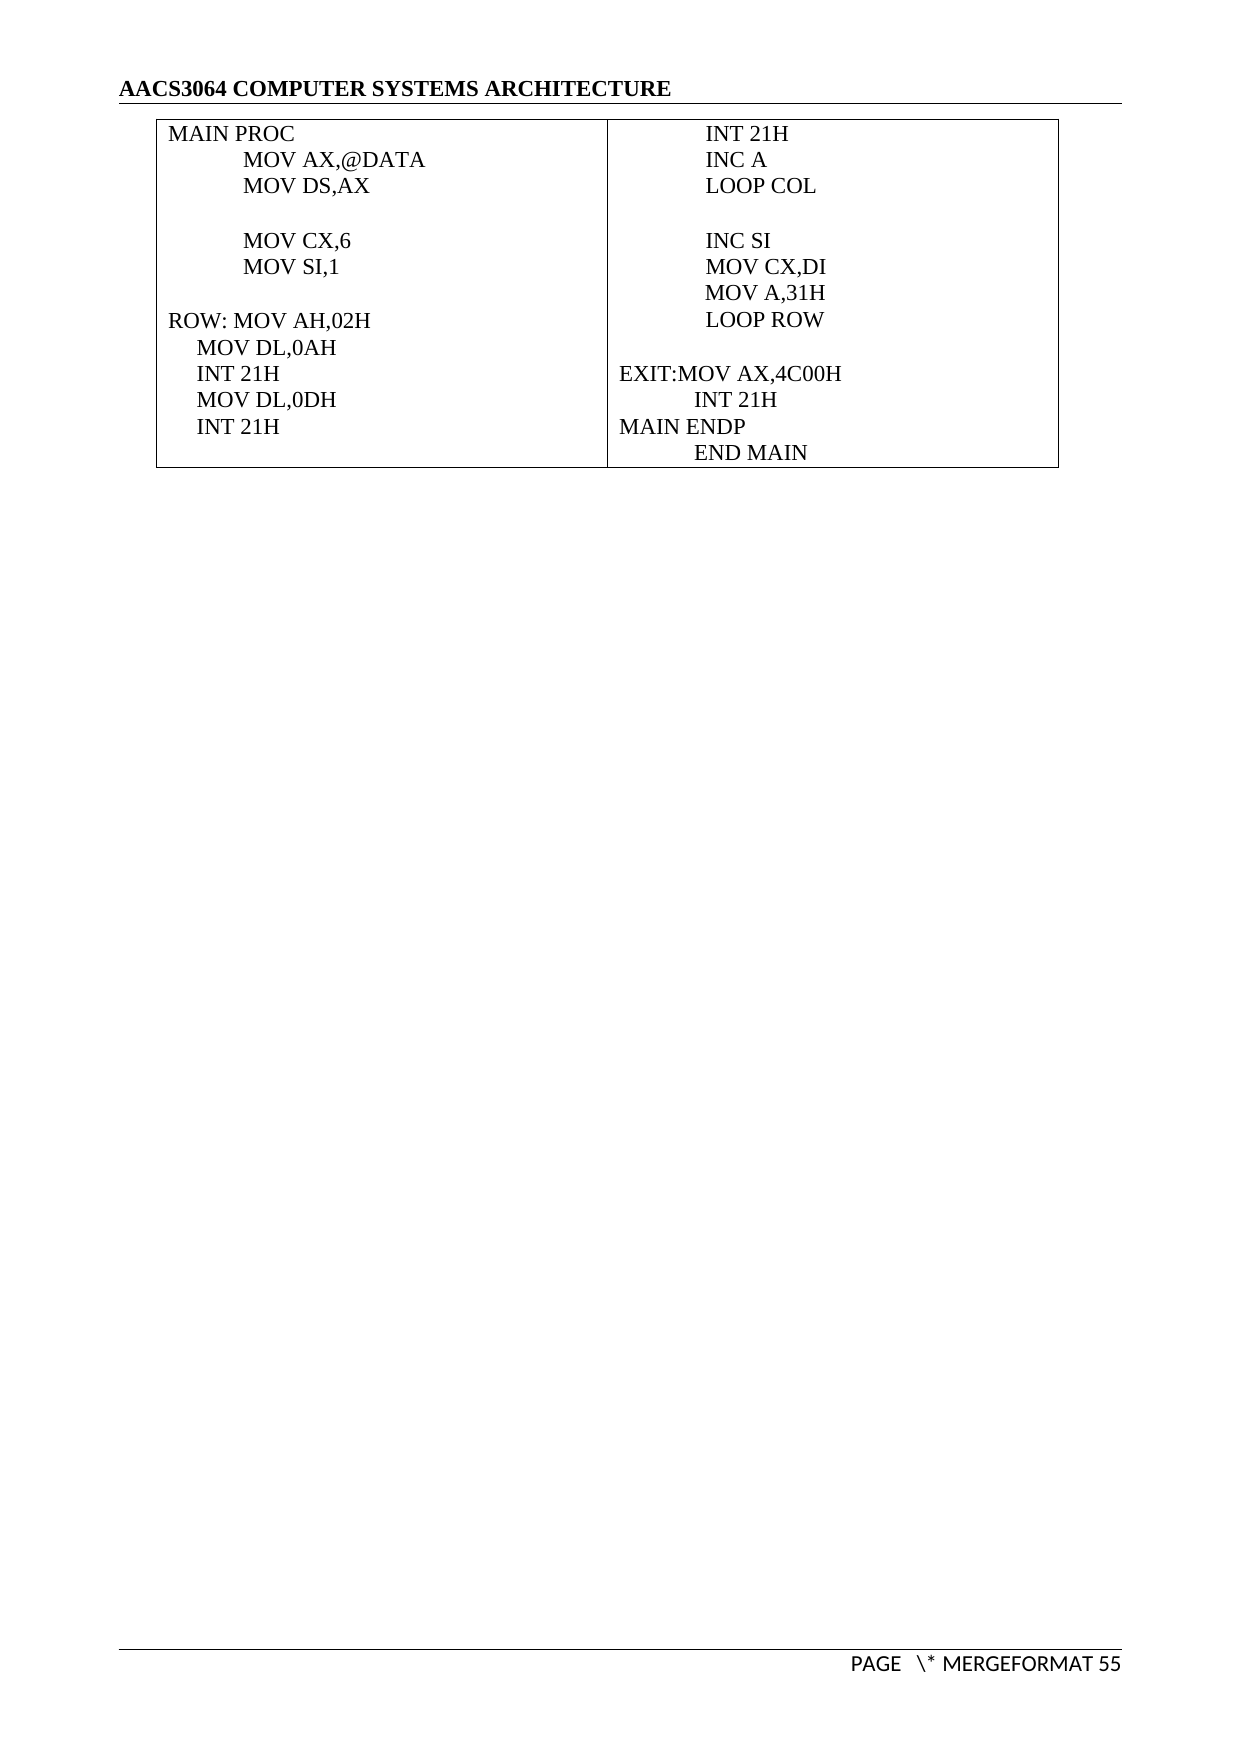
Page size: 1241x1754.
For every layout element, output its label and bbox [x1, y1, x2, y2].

table_cell [157, 120, 607, 467]
table_cell [608, 120, 1058, 467]
